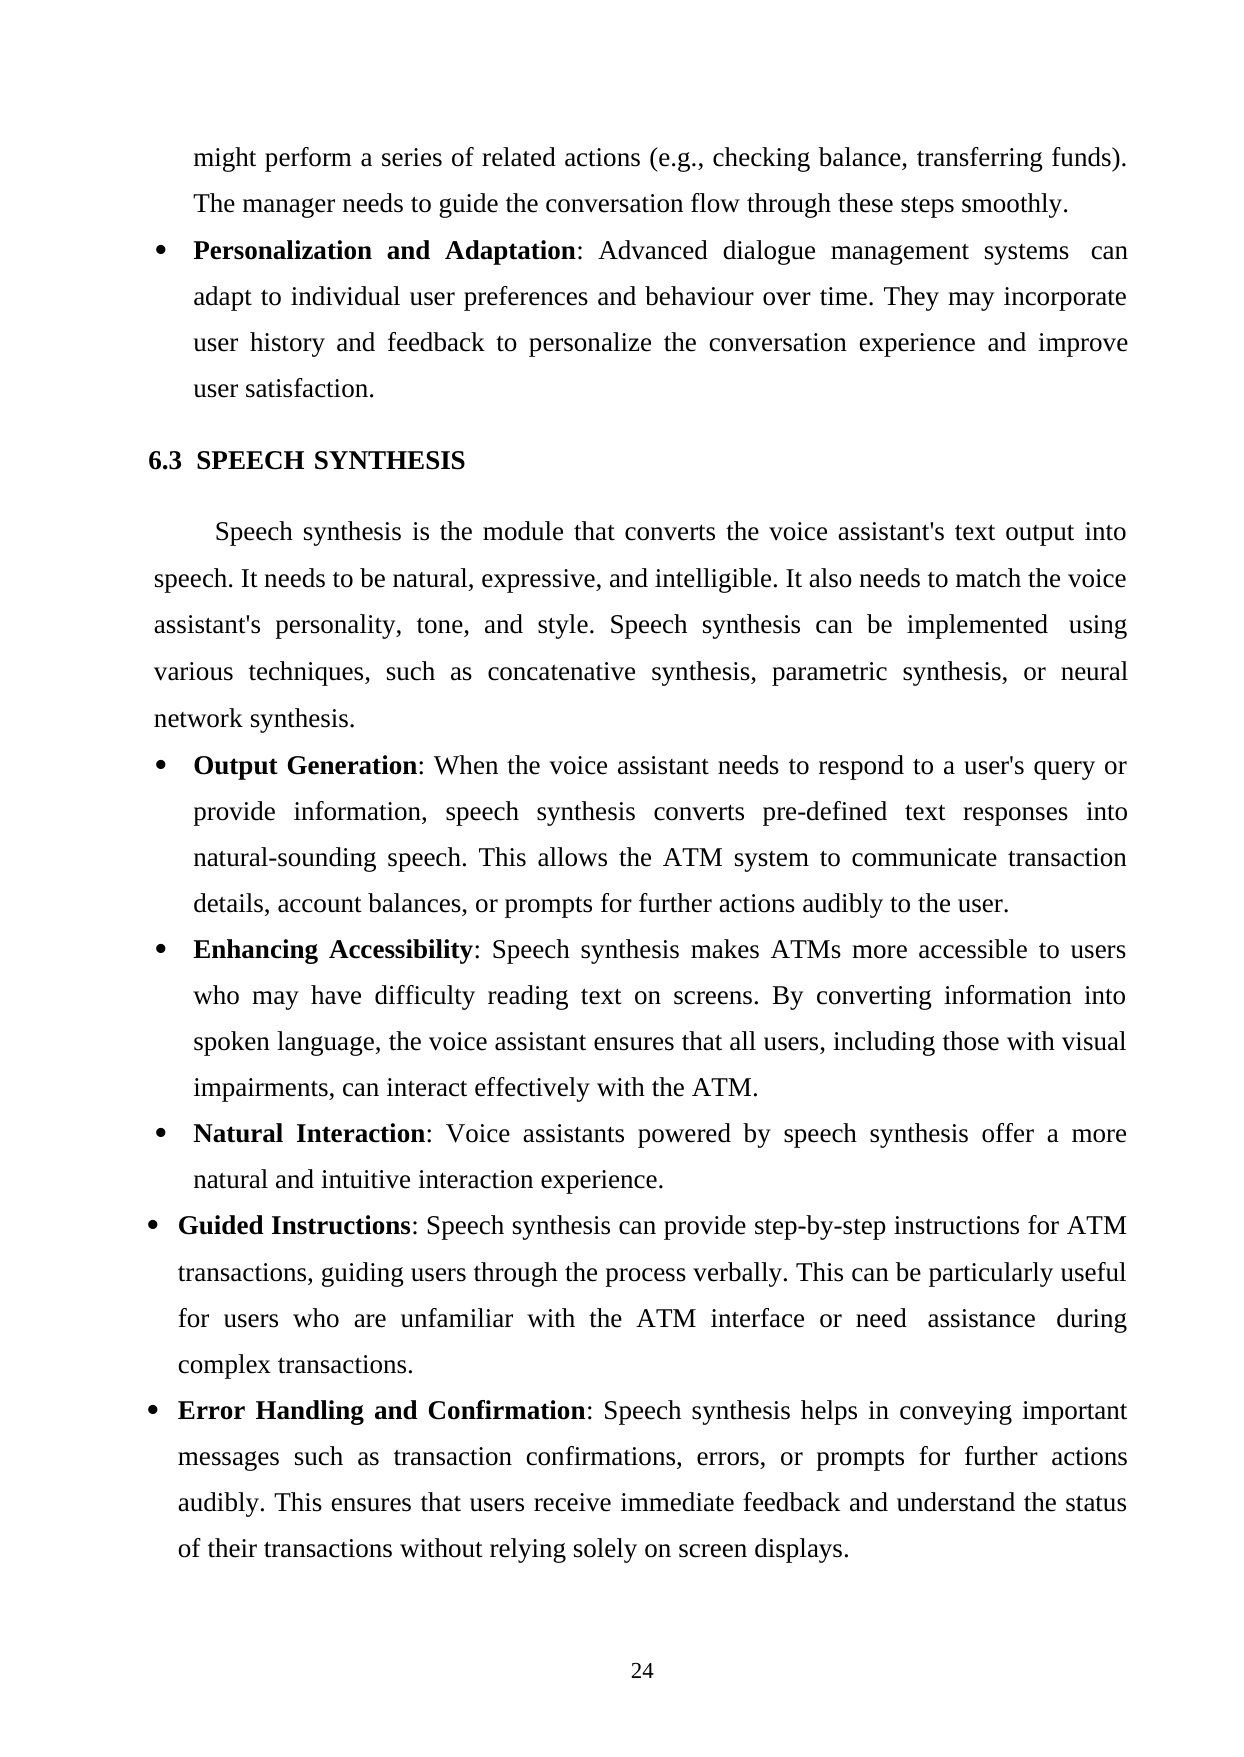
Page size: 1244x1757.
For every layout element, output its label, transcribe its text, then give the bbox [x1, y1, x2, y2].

list Natural Interaction: Voice assistants powered by speech synthesis offer a more natural and intuitive interaction experience. [156, 1118, 1128, 1194]
text Speech synthesis is the module that converts the voice assistant's text output into speech. It needs to be natural, expressive, and intelligible. It also needs to match the voice assistant's personality, tone, and style. Speech synthesis can be implemented using various techniques, such as concatenative synthesis, parametric synthesis, or neural network synthesis. [154, 515, 1128, 733]
text might perform a series of related actions (e.g., checking balance, transferring funds). The manager needs to guide the conversation flow through these steps smoothly. [193, 141, 1128, 219]
list Error Handling and Confirmation: Speech synthesis helps in conveying important messages such as transaction confirmations, errors, or prompts for further actions audibly. This ensures that users receive immediate feedback and understand the status of their transactions without relying solely on screen displays. [148, 1394, 1128, 1563]
list Output Generation: When the voice assistant needs to respond to a user's query or provide information, speech synthesis converts pre-defined text responses into natural-sounding speech. This allows the ATM system to communicate transaction details, account balances, or prompts for further actions audibly to the user. [156, 749, 1128, 918]
subtitle SPEECH SYNTHESIS [148, 444, 1175, 476]
list Enhancing Accessibility: Speech synthesis makes ATMs more accessible to users who may have difficulty reading text on screens. By converting information into spoken language, the voice assistant ensures that all users, including those with visual impairments, can interact effectively with the ATM. [156, 933, 1127, 1103]
list Guided Instructions: Speech synthesis can provide step-by-step instructions for ATM transactions, guiding users through the process verbally. This can be particularly useful for users who are unfamiliar with the ATM interface or need assistance during complex transactions. [148, 1209, 1128, 1379]
list Personalization and Adaptation: Advanced dialogue management systems can adapt to individual user preferences and behaviour over time. They may incorporate user history and feedback to personalize the conversation experience and improve user satisfaction. [156, 234, 1129, 404]
